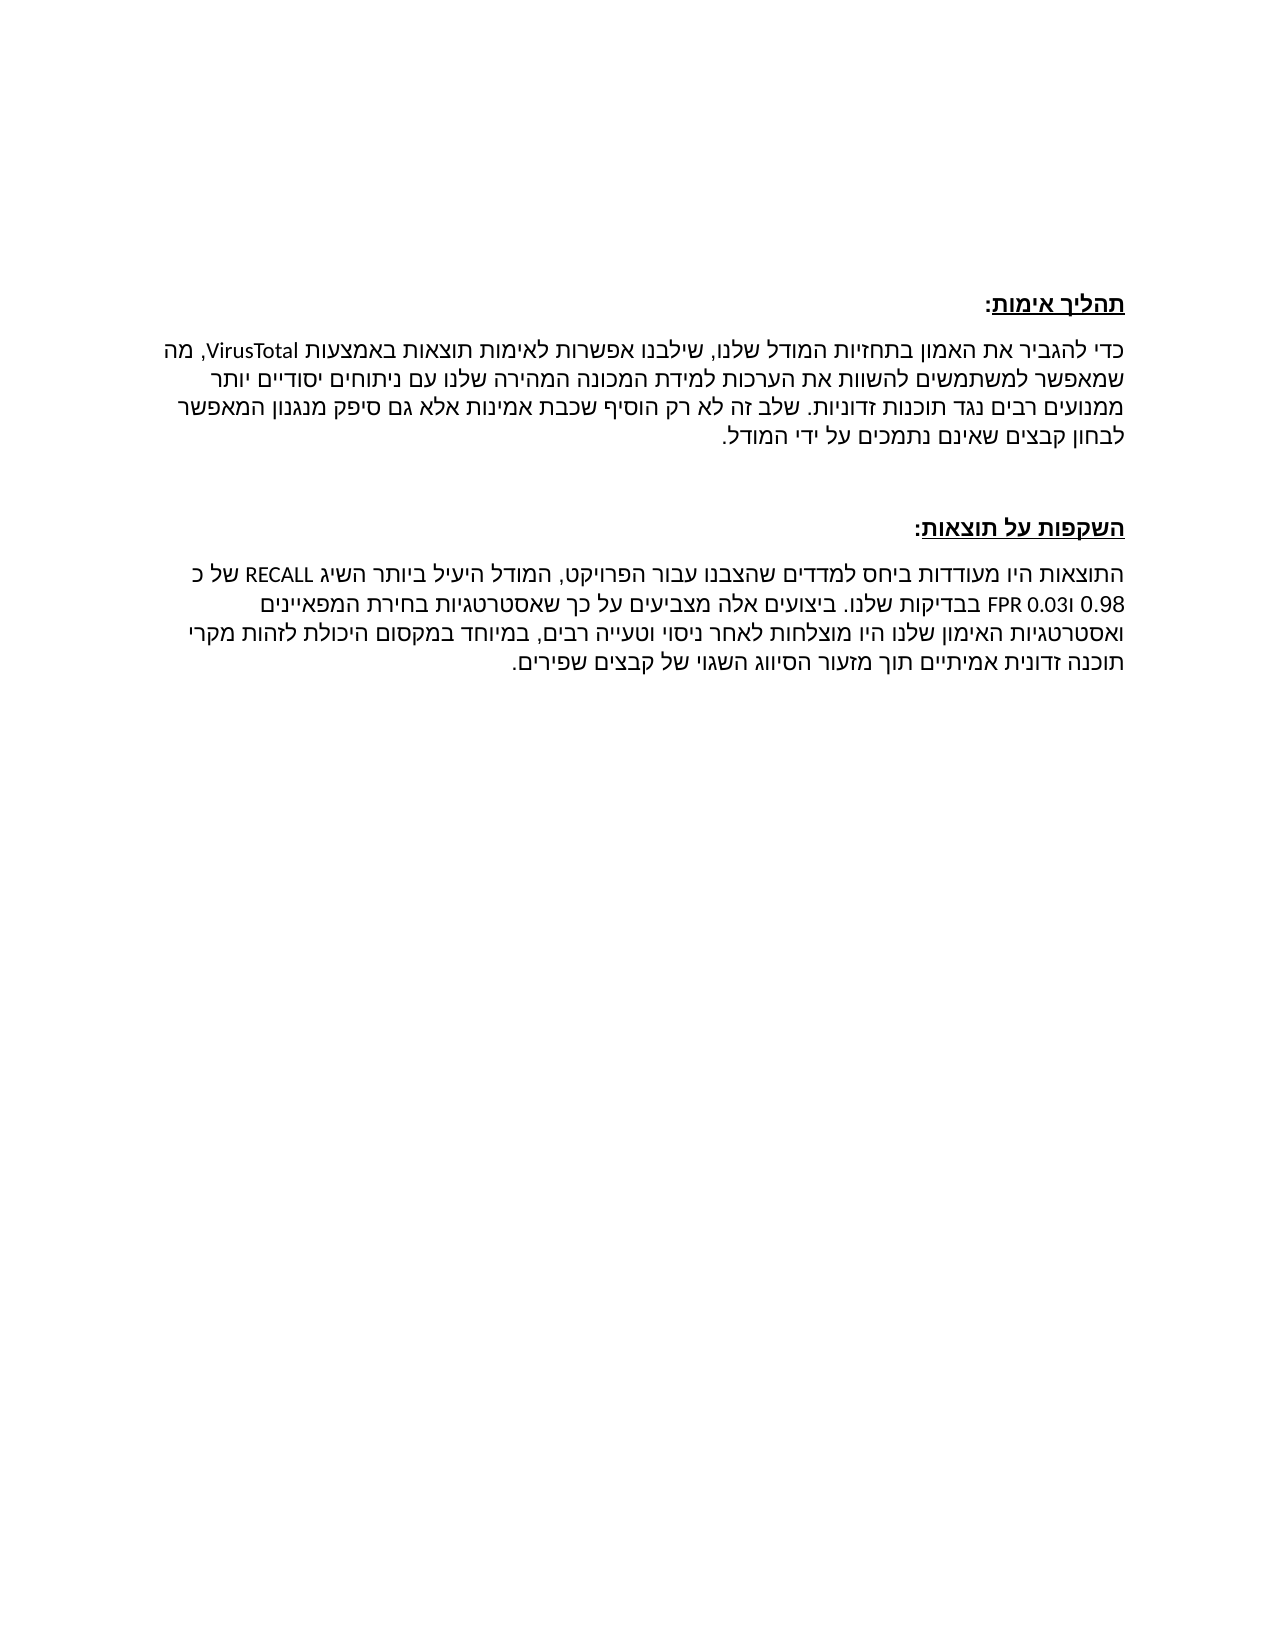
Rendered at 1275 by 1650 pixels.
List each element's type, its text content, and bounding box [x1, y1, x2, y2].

text התוצאות היו מעודדות ביחס למדדים שהצבנו עבור הפרויקט, המודל היעיל ביותר השיג RECALL של כ 0.98 וFPR 0.03 בבדיקות שלנו. ביצועים אלה מצביעים על כך שאסטרטגיות בחירת המפאיינים ואסטרטגיות האימון שלנו היו מוצלחות לאחר ניסוי וטעייה רבים, במיוחד במקסום היכולת לזהות מקרי תוכנה זדונית אמיתיים תוך מזעור הסיווג השגוי של קבצים שפירים. [150, 560, 1125, 675]
text תהליך אימות: [150, 291, 1125, 317]
text כדי להגביר את האמון בתחזיות המודל שלנו, שילבנו אפשרות לאימות תוצאות באמצעות VirusTotal, מה שמאפשר למשתמשים להשוות את הערכות למידת המכונה המהירה שלנו עם ניתוחים יסודיים יותר ממנועים רבים נגד תוכנות זדוניות. שלב זה לא רק הוסיף שכבת אמינות אלא גם סיפק מנגנון המאפשר לבחון קבצים שאינם נתמכים על ידי המודל. [150, 336, 1125, 449]
text השקפות על תוצאות: [150, 515, 1125, 541]
